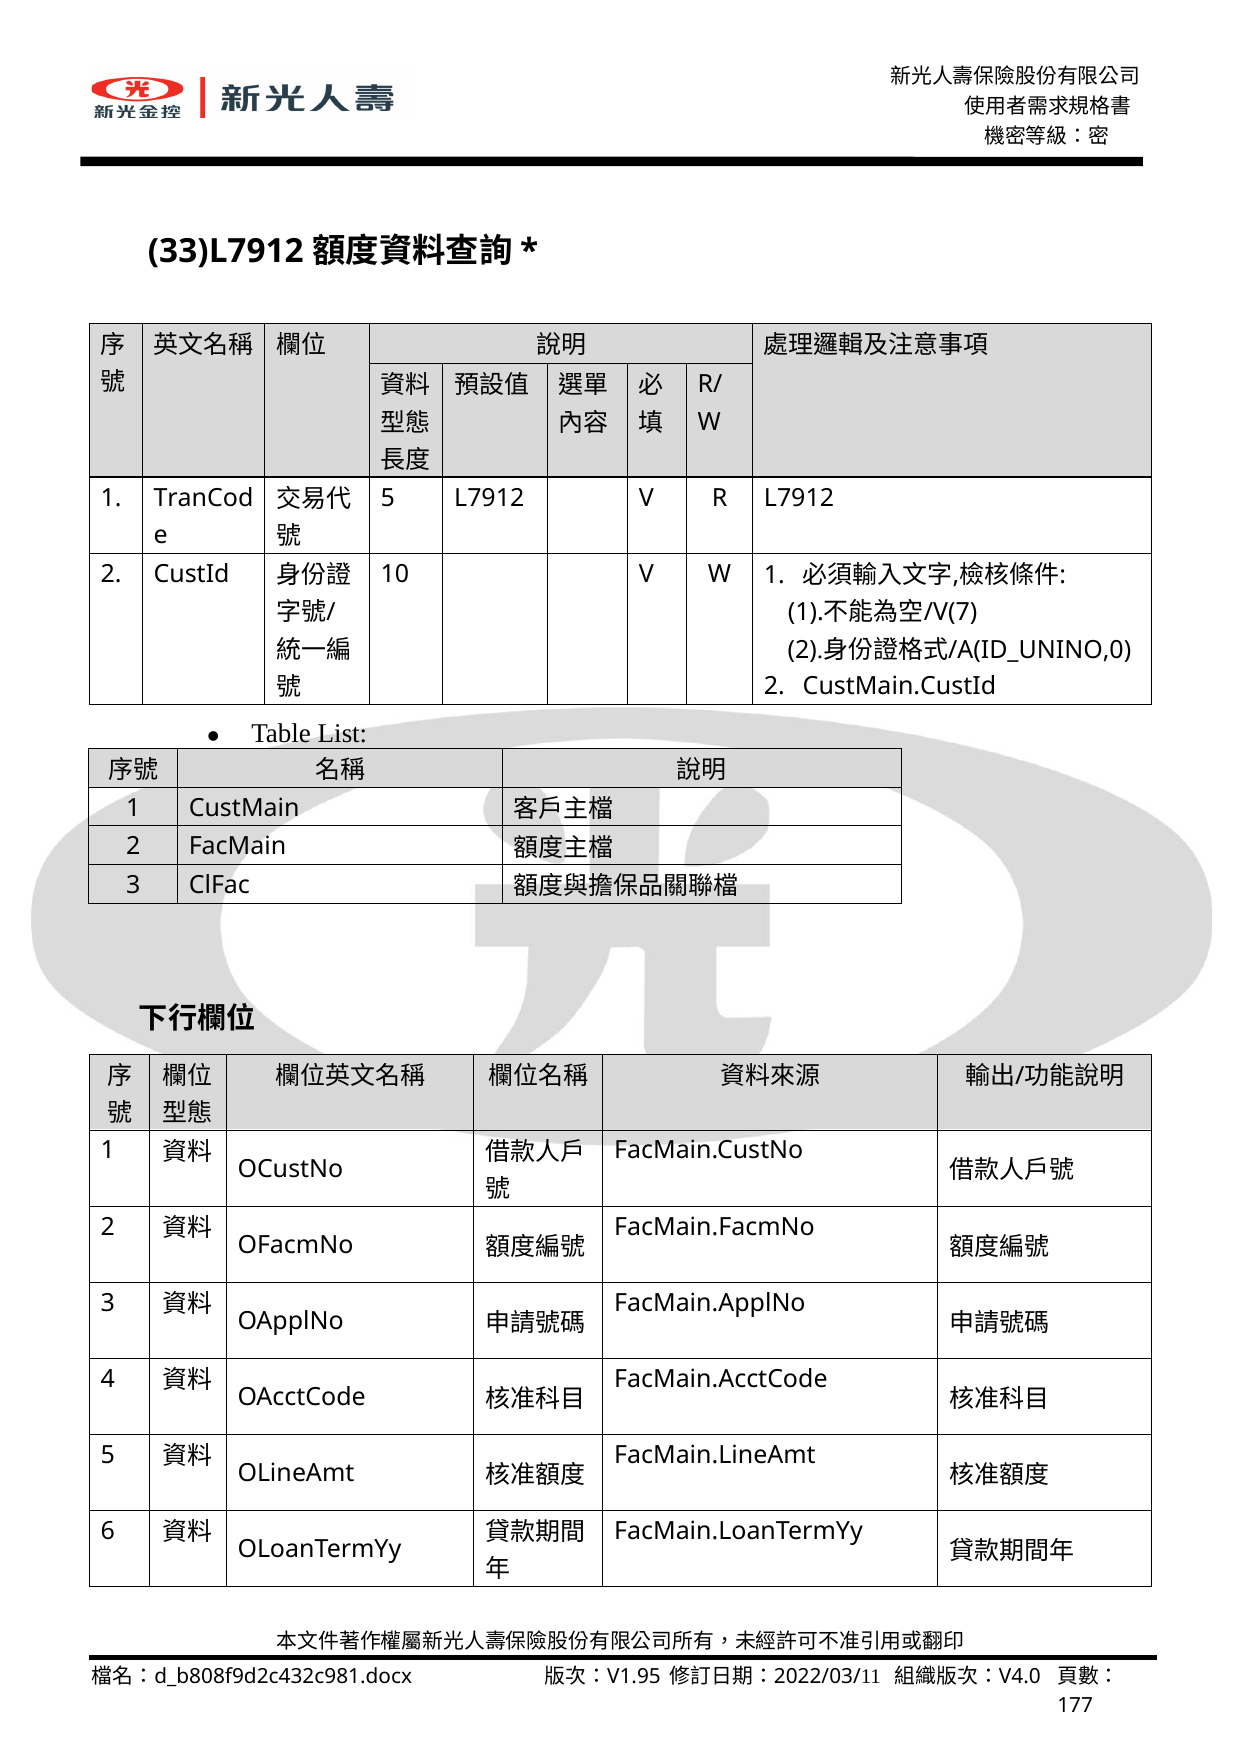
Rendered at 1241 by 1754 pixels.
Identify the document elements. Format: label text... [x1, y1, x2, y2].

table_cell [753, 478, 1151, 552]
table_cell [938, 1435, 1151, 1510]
subtitle L7912 額度資料查詢 * [148, 224, 1152, 272]
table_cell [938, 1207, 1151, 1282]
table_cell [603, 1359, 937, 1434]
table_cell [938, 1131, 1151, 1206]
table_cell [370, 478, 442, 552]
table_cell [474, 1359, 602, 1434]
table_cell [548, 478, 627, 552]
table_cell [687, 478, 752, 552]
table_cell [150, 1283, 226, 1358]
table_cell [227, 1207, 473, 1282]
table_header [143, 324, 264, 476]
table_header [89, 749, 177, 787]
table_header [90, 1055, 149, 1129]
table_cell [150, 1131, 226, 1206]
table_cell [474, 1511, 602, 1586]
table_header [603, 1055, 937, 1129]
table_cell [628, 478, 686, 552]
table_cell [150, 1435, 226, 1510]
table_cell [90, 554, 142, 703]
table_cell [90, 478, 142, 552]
picture [91, 61, 417, 118]
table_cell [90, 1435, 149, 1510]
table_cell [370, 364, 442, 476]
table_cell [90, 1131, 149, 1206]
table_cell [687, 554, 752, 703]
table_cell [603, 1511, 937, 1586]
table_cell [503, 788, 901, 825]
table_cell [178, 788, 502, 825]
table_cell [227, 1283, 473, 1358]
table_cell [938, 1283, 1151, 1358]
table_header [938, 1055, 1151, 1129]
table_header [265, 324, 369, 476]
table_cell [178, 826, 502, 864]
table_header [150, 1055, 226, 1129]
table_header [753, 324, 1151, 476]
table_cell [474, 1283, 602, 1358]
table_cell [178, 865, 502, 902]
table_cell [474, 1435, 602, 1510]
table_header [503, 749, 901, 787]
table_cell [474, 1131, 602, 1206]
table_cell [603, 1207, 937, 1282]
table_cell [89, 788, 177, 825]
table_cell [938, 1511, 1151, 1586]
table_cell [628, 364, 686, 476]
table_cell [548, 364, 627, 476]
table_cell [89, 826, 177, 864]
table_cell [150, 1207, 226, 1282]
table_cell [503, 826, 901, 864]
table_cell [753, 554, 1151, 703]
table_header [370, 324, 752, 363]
list Table List: [207, 717, 1152, 748]
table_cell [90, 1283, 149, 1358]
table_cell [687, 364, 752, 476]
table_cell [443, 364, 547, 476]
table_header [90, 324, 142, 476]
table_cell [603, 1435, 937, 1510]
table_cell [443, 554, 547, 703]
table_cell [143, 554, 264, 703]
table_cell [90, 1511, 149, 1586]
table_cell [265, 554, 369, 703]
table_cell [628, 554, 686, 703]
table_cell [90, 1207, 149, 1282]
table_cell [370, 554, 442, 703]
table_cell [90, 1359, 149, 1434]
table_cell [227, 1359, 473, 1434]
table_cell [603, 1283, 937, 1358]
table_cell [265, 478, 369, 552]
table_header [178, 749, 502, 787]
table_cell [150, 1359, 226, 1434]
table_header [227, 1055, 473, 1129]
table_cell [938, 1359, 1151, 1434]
text 下行欄位 [139, 978, 1152, 1053]
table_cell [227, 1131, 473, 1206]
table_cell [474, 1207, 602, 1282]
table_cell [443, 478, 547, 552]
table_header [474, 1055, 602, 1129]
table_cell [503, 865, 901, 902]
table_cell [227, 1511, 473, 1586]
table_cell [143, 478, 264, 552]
picture [25, 699, 1215, 1152]
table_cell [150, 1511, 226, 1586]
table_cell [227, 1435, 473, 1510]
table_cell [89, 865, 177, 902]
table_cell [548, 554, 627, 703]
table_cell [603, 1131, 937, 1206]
